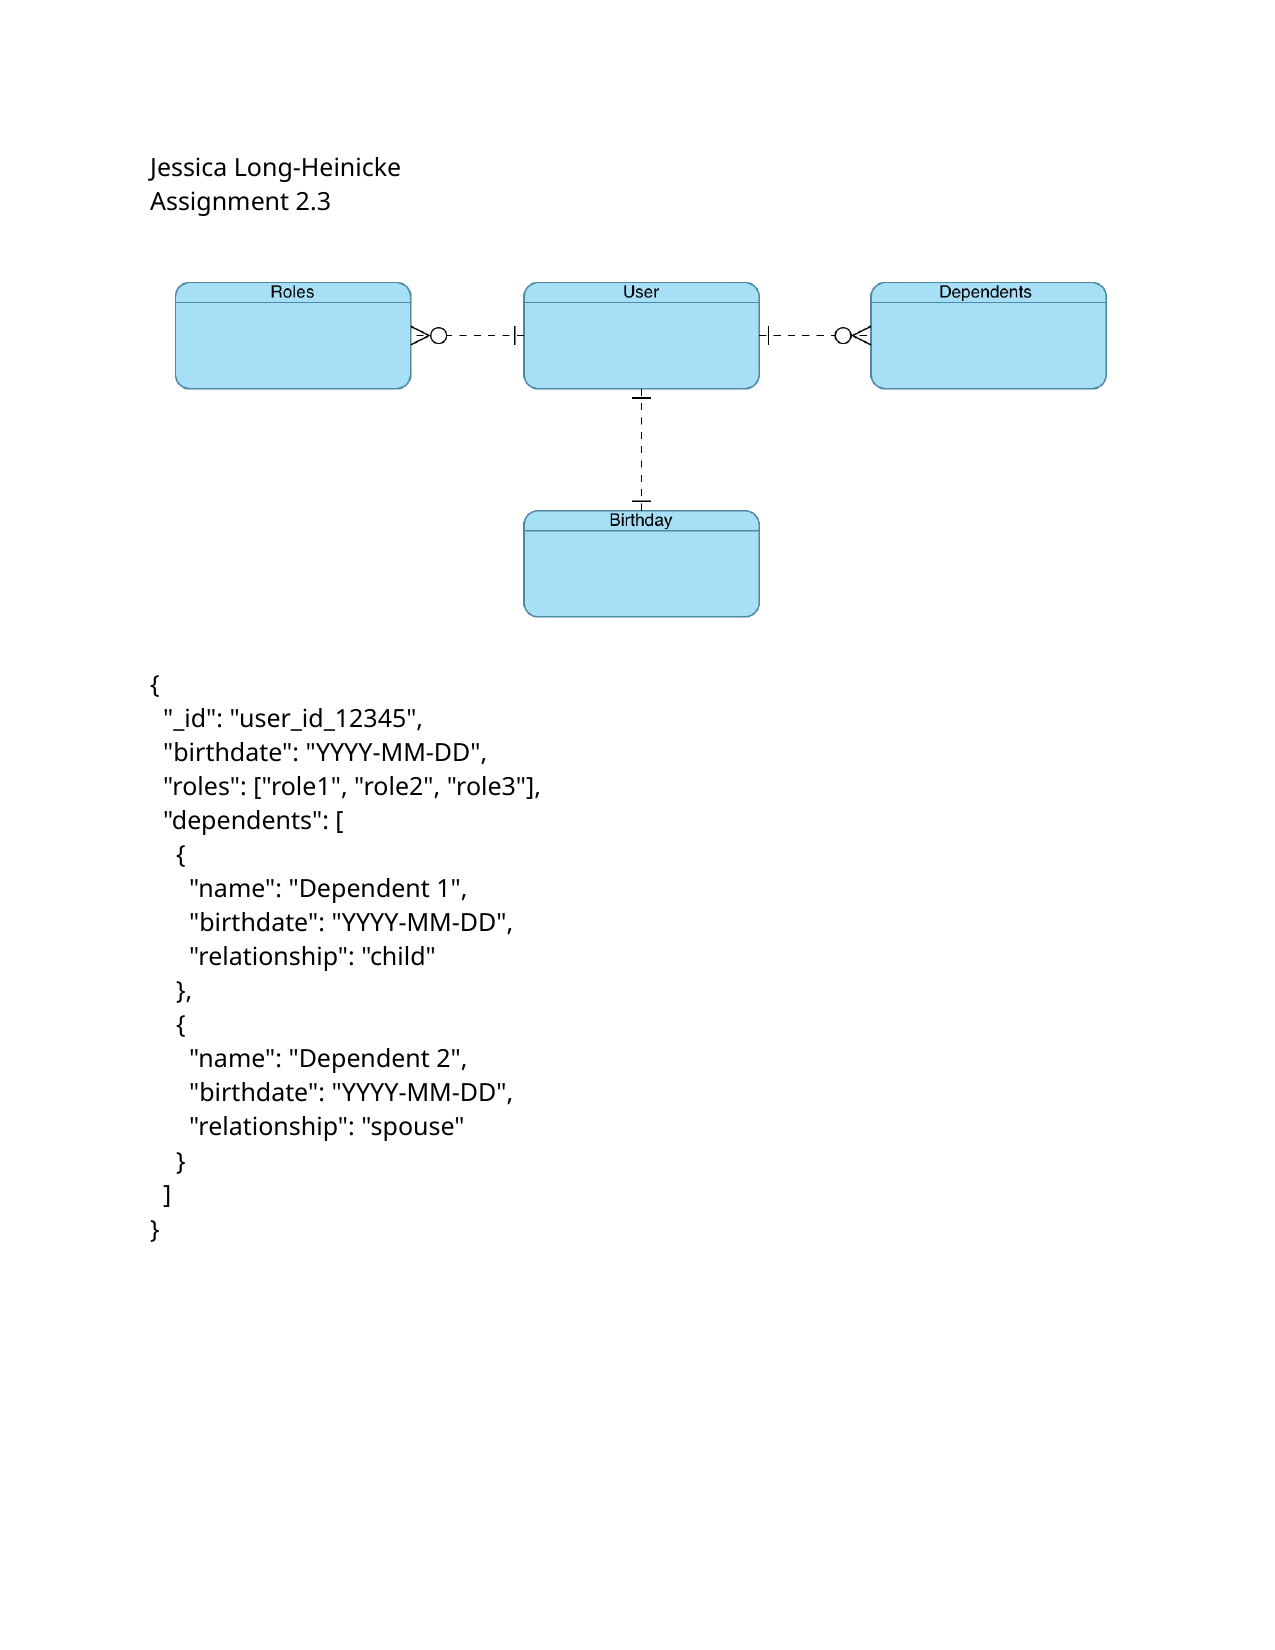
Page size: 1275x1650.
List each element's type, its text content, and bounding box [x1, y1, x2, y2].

text "name": "Dependent 2", [150, 1041, 1125, 1075]
text ] [150, 1177, 1125, 1211]
text "relationship": "child" [150, 939, 1125, 973]
text "relationship": "spouse" [150, 1109, 1125, 1143]
text "_id": "user_id_12345", [150, 700, 1125, 734]
text { [150, 666, 1125, 700]
text "name": "Dependent 1", [150, 871, 1125, 905]
text "roles": ["role1", "role2", "role3"], [150, 768, 1125, 802]
text { [150, 1007, 1125, 1041]
text } [150, 1143, 1125, 1177]
text }, [150, 973, 1125, 1007]
picture [150, 252, 1125, 633]
text { [150, 837, 1125, 871]
text } [150, 1211, 1125, 1245]
text "birthdate": "YYYY-MM-DD", [150, 1075, 1125, 1109]
text Jessica Long-Heinicke [150, 150, 1125, 184]
text "birthdate": "YYYY-MM-DD", [150, 905, 1125, 939]
text Assignment 2.3 [150, 184, 1125, 218]
text "birthdate": "YYYY-MM-DD", [150, 734, 1125, 768]
text "dependents": [ [150, 802, 1125, 837]
